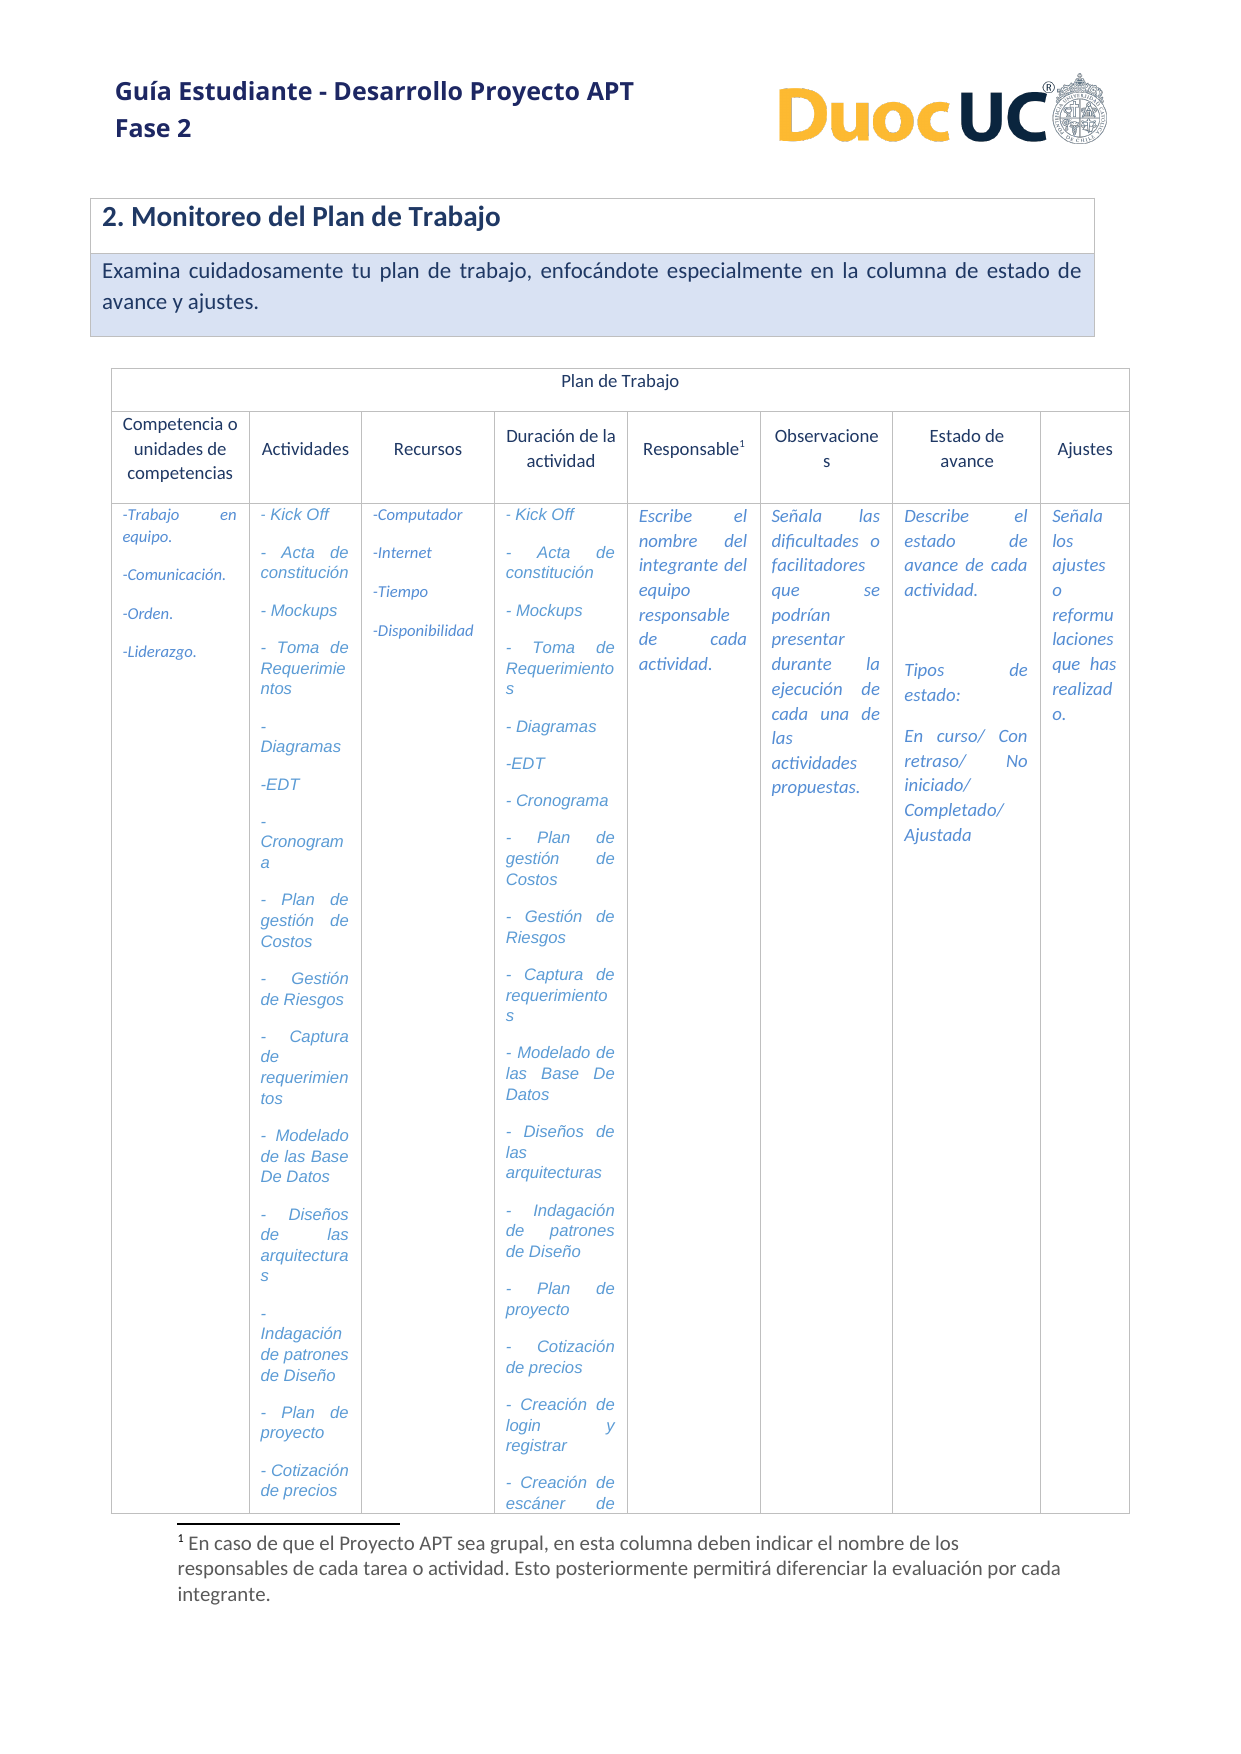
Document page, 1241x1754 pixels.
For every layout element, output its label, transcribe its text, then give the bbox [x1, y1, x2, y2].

table_cell Estado de avance [893, 412, 1040, 503]
table_cell Ajustes [1041, 412, 1129, 503]
table_cell Duración de la actividad [495, 412, 627, 503]
table_header Plan de Trabajo [112, 369, 1129, 411]
table_cell Competencia o unidades de competencias [112, 412, 249, 503]
table_cell Señala los ajustes o reformulaciones que has realizado. [1041, 504, 1129, 1513]
table_cell Responsable [628, 412, 760, 503]
table_cell Examina cuidadosamente tu plan de trabajo, enfocándote especialmente en la columna de estado de avance y ajustes. [91, 254, 1094, 336]
table_cell Actividades [250, 412, 361, 503]
table_cell Describe el estado de avance de cada actividad. Tipos de estado: En curso/ Con retraso/ No iniciado/ Completado/ Ajustada [893, 504, 1040, 1513]
table_cell Señala las dificultades o facilitadores que se podrían presentar durante la ejecución de cada una de las actividades propuestas. [761, 504, 892, 1513]
table_cell Recursos [362, 412, 494, 503]
table_cell -Trabajo en equipo. -Comunicación. -Orden. -Liderazgo. [112, 504, 249, 1513]
table_cell Escribe el nombre del integrante del equipo responsable de cada actividad. [628, 504, 760, 1513]
table_header 2. Monitoreo del Plan de Trabajo [91, 199, 1094, 253]
table_cell Observaciones [761, 412, 892, 503]
picture [779, 73, 1107, 144]
table_cell -Computador -Internet -Tiempo -Disponibilidad [362, 504, 494, 1513]
